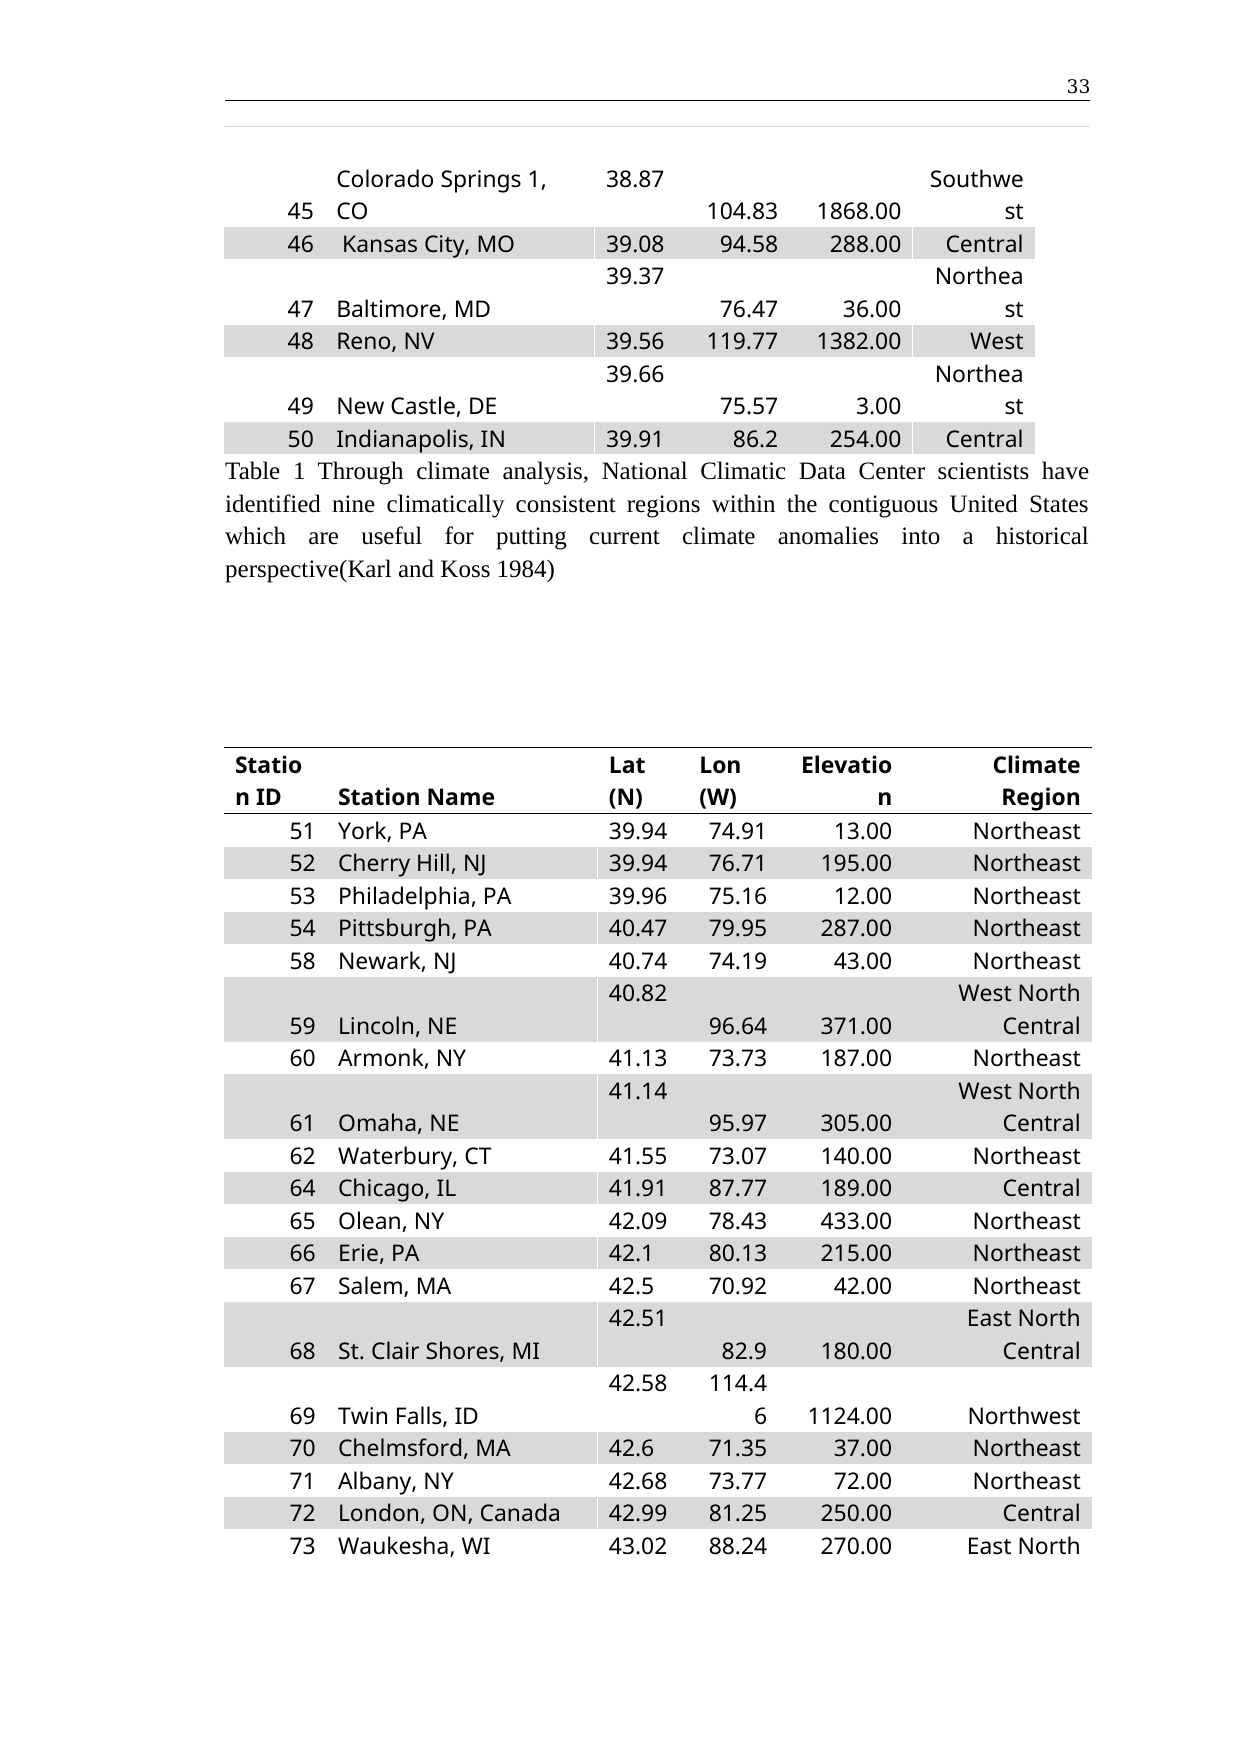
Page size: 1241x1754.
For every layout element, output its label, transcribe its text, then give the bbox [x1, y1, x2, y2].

table_cell 42.09 [598, 1204, 688, 1237]
table_cell 41.14 [598, 1074, 688, 1139]
table_cell East North Central [903, 1302, 1092, 1367]
table_cell 39.56 [595, 325, 692, 357]
table_cell 80.13 [688, 1237, 778, 1269]
table_cell 73.73 [688, 1042, 778, 1074]
table_cell 42.00 [778, 1269, 903, 1302]
table_cell 70.92 [688, 1269, 778, 1302]
table_cell 140.00 [778, 1139, 903, 1172]
table_cell 52 [224, 847, 327, 879]
table_cell Twin Falls, ID [327, 1367, 597, 1432]
table_cell St. Clair Shores, MI [327, 1302, 597, 1367]
table_cell 41.91 [598, 1172, 688, 1204]
table_cell 42.6 [598, 1432, 688, 1464]
table_cell Northeast [903, 1269, 1092, 1302]
table_cell 270.00 [778, 1529, 903, 1562]
table_cell 47 [224, 260, 325, 324]
table_header Lon (W) [688, 748, 778, 813]
table_cell Omaha, NE [327, 1074, 597, 1139]
table_cell Northeast [903, 1432, 1092, 1464]
table_cell 119.77 [692, 325, 789, 357]
table_cell Northeast [913, 357, 1035, 422]
table_cell 42.1 [598, 1237, 688, 1269]
table_cell 96.64 [688, 977, 778, 1042]
table_cell 39.94 [598, 814, 688, 847]
table_cell 12.00 [778, 879, 903, 912]
table_cell 189.00 [778, 1172, 903, 1204]
table_cell 50 [224, 422, 325, 454]
table_cell 3.00 [789, 357, 912, 422]
table_cell 60 [224, 1042, 327, 1074]
table_cell York, PA [327, 814, 597, 847]
table_cell Philadelphia, PA [327, 879, 597, 912]
table_cell 43.00 [778, 944, 903, 977]
table_cell Albany, NY [327, 1464, 597, 1497]
table_cell 43.02 [598, 1529, 688, 1562]
table_cell 48 [224, 325, 325, 357]
table_cell 64 [224, 1172, 327, 1204]
table_cell Chelmsford, MA [327, 1432, 597, 1464]
table_cell 36.00 [789, 260, 912, 324]
table_cell 49 [224, 357, 325, 422]
table_cell 70 [224, 1432, 327, 1464]
table_cell 71 [224, 1464, 327, 1497]
table_cell Newark, NJ [327, 944, 597, 977]
table_cell Northeast [903, 1464, 1092, 1497]
table_cell Waukesha, WI [327, 1529, 597, 1562]
table_cell 62 [224, 1139, 327, 1172]
table_header Station Name [327, 748, 597, 813]
table_cell Northeast [903, 1204, 1092, 1237]
table_cell 114.46 [688, 1367, 778, 1432]
table_cell 73 [224, 1529, 327, 1562]
table_cell 250.00 [778, 1497, 903, 1529]
table_cell Northeast [903, 944, 1092, 977]
table_cell Colorado Springs 1, CO [325, 162, 594, 227]
table_header Climate Region [903, 748, 1092, 813]
table_cell Central [903, 1172, 1092, 1204]
table_cell Reno, NV [325, 325, 594, 357]
text Table 1 Through climate analysis, National Climatic Data Center scientists have identified nine climatically consistent regions within the contiguous United States which are useful for putting current climate anomalies into a historical perspective(Karl and Koss 1984) [225, 454, 1090, 584]
table_cell Erie, PA [327, 1237, 597, 1269]
table_cell 76.71 [688, 847, 778, 879]
table_cell 39.91 [595, 422, 692, 454]
table_cell 45 [224, 162, 325, 227]
table_cell Northeast [903, 847, 1092, 879]
table_cell Central [913, 227, 1035, 259]
table_cell 41.55 [598, 1139, 688, 1172]
table_cell East North Central [903, 1529, 1092, 1562]
table_cell 288.00 [789, 227, 912, 259]
table_cell 88.24 [688, 1529, 778, 1562]
table_cell Cherry Hill, NJ [327, 847, 597, 879]
table_cell 66 [224, 1237, 327, 1269]
table_cell Central [913, 422, 1035, 454]
table_cell 72 [224, 1497, 327, 1529]
table_cell 51 [224, 814, 327, 847]
table_cell 1124.00 [778, 1367, 903, 1432]
table_cell 371.00 [778, 977, 903, 1042]
table_cell West North Central [903, 1074, 1092, 1139]
table_cell Olean, NY [327, 1204, 597, 1237]
table_cell 39.66 [595, 357, 692, 422]
table_cell 78.43 [688, 1204, 778, 1237]
table_cell 46 [224, 227, 325, 259]
table_cell 58 [224, 944, 327, 977]
table_cell 53 [224, 879, 327, 912]
table_cell Northeast [913, 260, 1035, 324]
table_cell 39.08 [595, 227, 692, 259]
table_cell 59 [224, 977, 327, 1042]
table_cell Central [903, 1497, 1092, 1529]
table_cell London, ON, Canada [327, 1497, 597, 1529]
table_cell 94.58 [692, 227, 789, 259]
table_cell 39.96 [598, 879, 688, 912]
table_cell Southwest [913, 162, 1035, 227]
table_cell 42.99 [598, 1497, 688, 1529]
table_cell 42.51 [598, 1302, 688, 1367]
table_cell New Castle, DE [325, 357, 594, 422]
table_cell 74.19 [688, 944, 778, 977]
table_cell 54 [224, 912, 327, 944]
table_cell 187.00 [778, 1042, 903, 1074]
table_cell 65 [224, 1204, 327, 1237]
table_cell Kansas City, MO [325, 227, 594, 259]
table_cell 1868.00 [789, 162, 912, 227]
table_cell West North Central [903, 977, 1092, 1042]
table_cell 42.58 [598, 1367, 688, 1432]
table_cell Salem, MA [327, 1269, 597, 1302]
table_cell 42.68 [598, 1464, 688, 1497]
table_cell 61 [224, 1074, 327, 1139]
table_cell 40.82 [598, 977, 688, 1042]
table_cell 71.35 [688, 1432, 778, 1464]
table_cell Lincoln, NE [327, 977, 597, 1042]
table_cell 87.77 [688, 1172, 778, 1204]
table_cell Northeast [903, 1139, 1092, 1172]
table_cell 82.9 [688, 1302, 778, 1367]
table_cell Armonk, NY [327, 1042, 597, 1074]
table_cell 42.5 [598, 1269, 688, 1302]
table_cell Northeast [903, 1042, 1092, 1074]
table_cell Northwest [903, 1367, 1092, 1432]
table_header Station ID [224, 748, 327, 813]
table_cell 86.2 [692, 422, 789, 454]
table_cell 68 [224, 1302, 327, 1367]
table_cell Indianapolis, IN [325, 422, 594, 454]
table_cell 67 [224, 1269, 327, 1302]
table_cell Baltimore, MD [325, 260, 594, 324]
table_cell 287.00 [778, 912, 903, 944]
table_cell 38.87 [595, 162, 692, 227]
table_cell 180.00 [778, 1302, 903, 1367]
table_cell West [913, 325, 1035, 357]
table_header Elevation [778, 748, 903, 813]
table_cell 13.00 [778, 814, 903, 847]
table_cell Northeast [903, 879, 1092, 912]
table_cell 37.00 [778, 1432, 903, 1464]
table_cell 195.00 [778, 847, 903, 879]
table_cell 39.37 [595, 260, 692, 324]
table_cell 75.16 [688, 879, 778, 912]
table_cell Waterbury, CT [327, 1139, 597, 1172]
table_cell 39.94 [598, 847, 688, 879]
table_cell 215.00 [778, 1237, 903, 1269]
table_cell 40.74 [598, 944, 688, 977]
table_cell 41.13 [598, 1042, 688, 1074]
table_cell Pittsburgh, PA [327, 912, 597, 944]
table_cell 81.25 [688, 1497, 778, 1529]
table_cell 305.00 [778, 1074, 903, 1139]
table_cell 72.00 [778, 1464, 903, 1497]
table_cell 76.47 [692, 260, 789, 324]
table_cell 1382.00 [789, 325, 912, 357]
table_cell 73.77 [688, 1464, 778, 1497]
table_cell 75.57 [692, 357, 789, 422]
table_header Lat (N) [598, 748, 688, 813]
table_cell 40.47 [598, 912, 688, 944]
table_cell 104.83 [692, 162, 789, 227]
table_cell 79.95 [688, 912, 778, 944]
table_cell 95.97 [688, 1074, 778, 1139]
table_cell 69 [224, 1367, 327, 1432]
table_cell 254.00 [789, 422, 912, 454]
table_cell 73.07 [688, 1139, 778, 1172]
table_cell Northeast [903, 814, 1092, 847]
table_cell Northeast [903, 912, 1092, 944]
table_cell Northeast [903, 1237, 1092, 1269]
table_cell 433.00 [778, 1204, 903, 1237]
table_cell 74.91 [688, 814, 778, 847]
table_cell Chicago, IL [327, 1172, 597, 1204]
